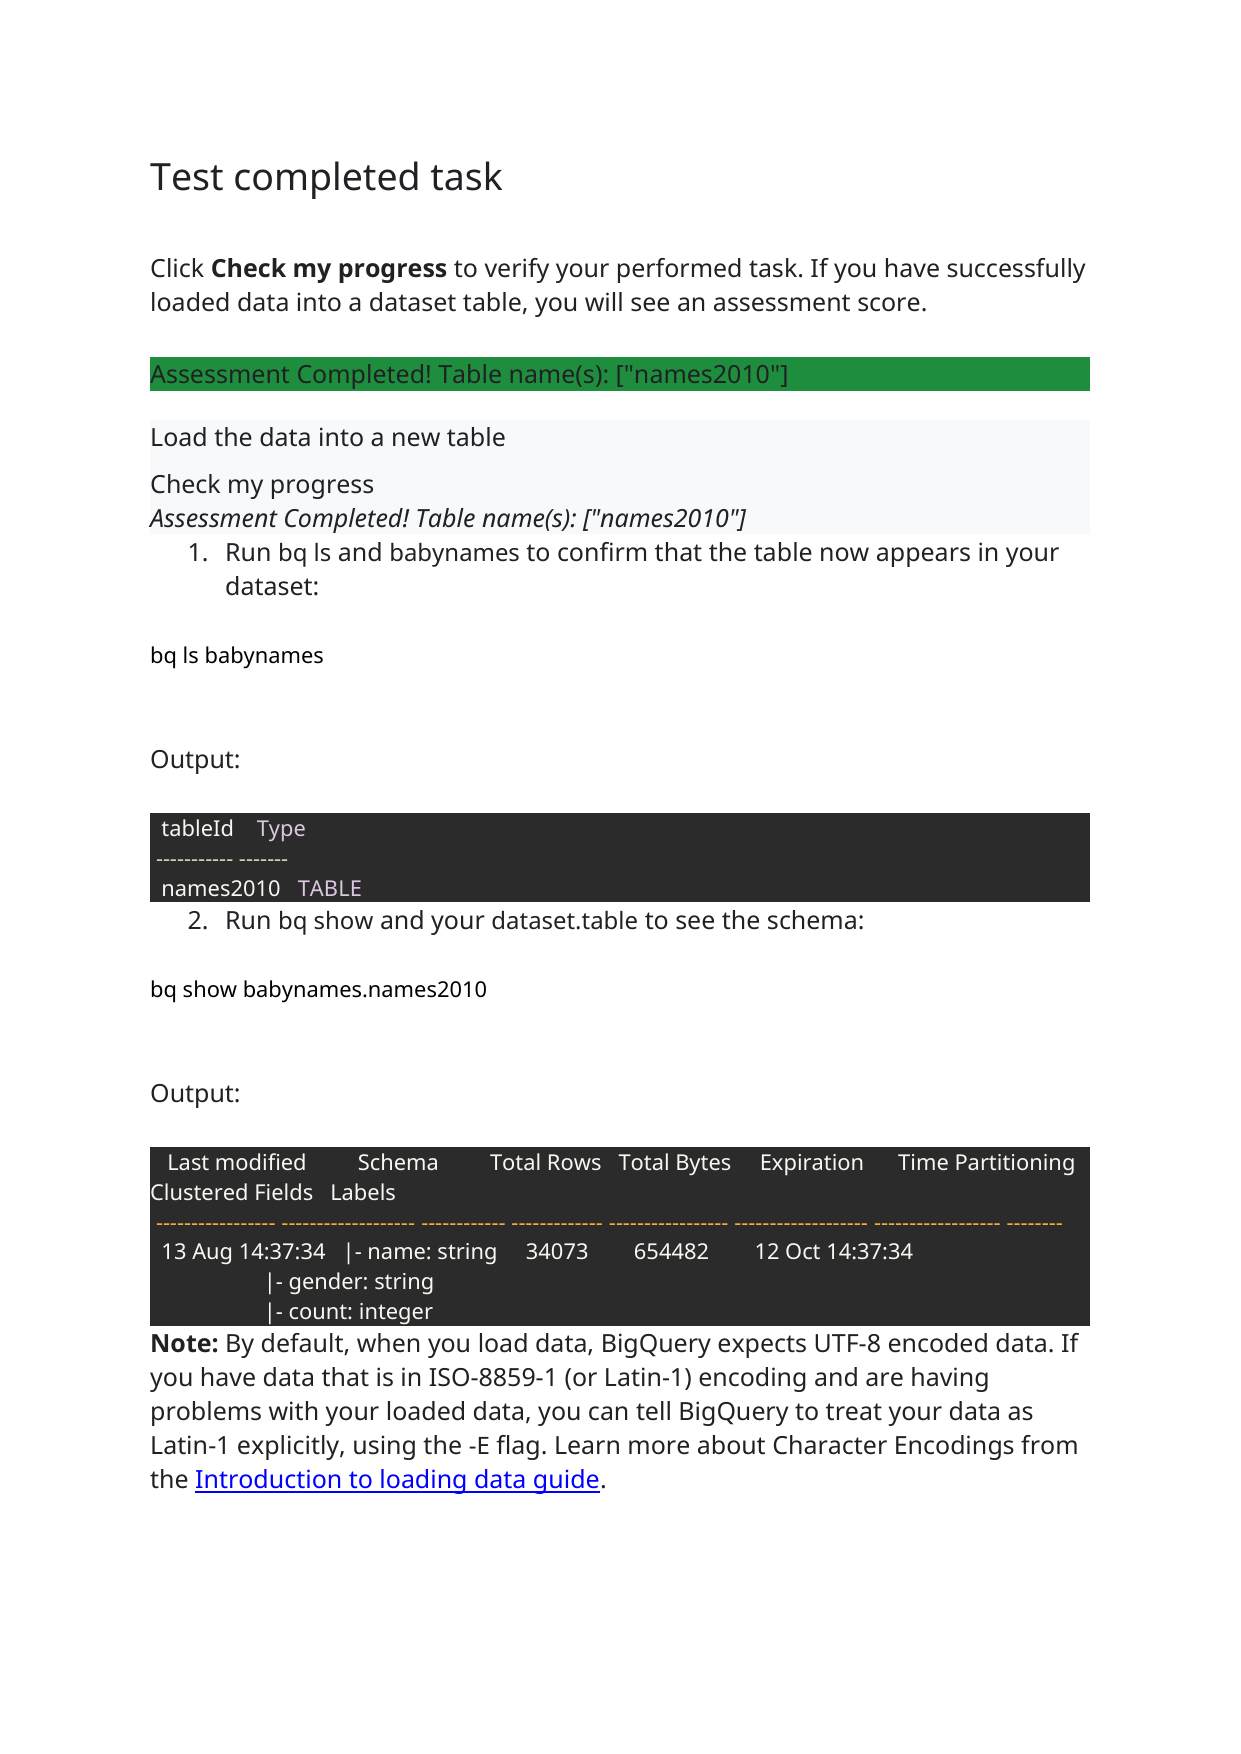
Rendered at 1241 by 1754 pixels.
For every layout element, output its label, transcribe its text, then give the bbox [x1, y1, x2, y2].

text bq show babynames.names2010 [150, 974, 1090, 1004]
text Assessment Completed! Table name(s): ["names2010"] [150, 501, 1090, 534]
text Load the data into a new table [150, 420, 1090, 454]
text ----------------- ------------------- ------------ ------------- ----------------- ------------------- ------------------ -------- [150, 1207, 1090, 1236]
text |- count: integer [150, 1296, 1090, 1326]
text bq ls babynames [150, 640, 1090, 670]
text |- gender: string [150, 1266, 1090, 1296]
text Output: [150, 1075, 1090, 1109]
text 13 Aug 14:37:34 |- name: string 34073 654482 12 Oct 14:37:34 [150, 1236, 1090, 1266]
text Output: [150, 742, 1090, 776]
text Test completed task [150, 150, 1090, 201]
text Note: By default, when you load data, BigQuery expects UTF-8 encoded data. If you have data that is in ISO-8859-1 (or Latin-1) encoding and are having problems with your loaded data, you can tell BigQuery to treat your data as Latin-1 explicitly, using the -E flag. Learn more about Character Encodings from the Introduction to loading data guide. [150, 1326, 1090, 1496]
list Run bq show and your dataset.table to see the schema: [187, 902, 1090, 937]
text Assessment Completed! Table name(s): ["names2010"] [150, 357, 1090, 391]
text ----------- ------- [150, 843, 1090, 873]
text Last modified Schema Total Rows Total Bytes Expiration Time Partitioning Clustered Fields Labels [150, 1147, 1090, 1207]
text tableId Type [150, 813, 1090, 843]
text names2010 TABLE [150, 873, 1090, 902]
text Click Check my progress to verify your performed task. If you have successfully loaded data into a dataset table, you will see an assessment score. [150, 251, 1090, 319]
list Run bq ls and babynames to confirm that the table now appears in your dataset: [187, 534, 1090, 603]
text Check my progress [150, 466, 1090, 501]
